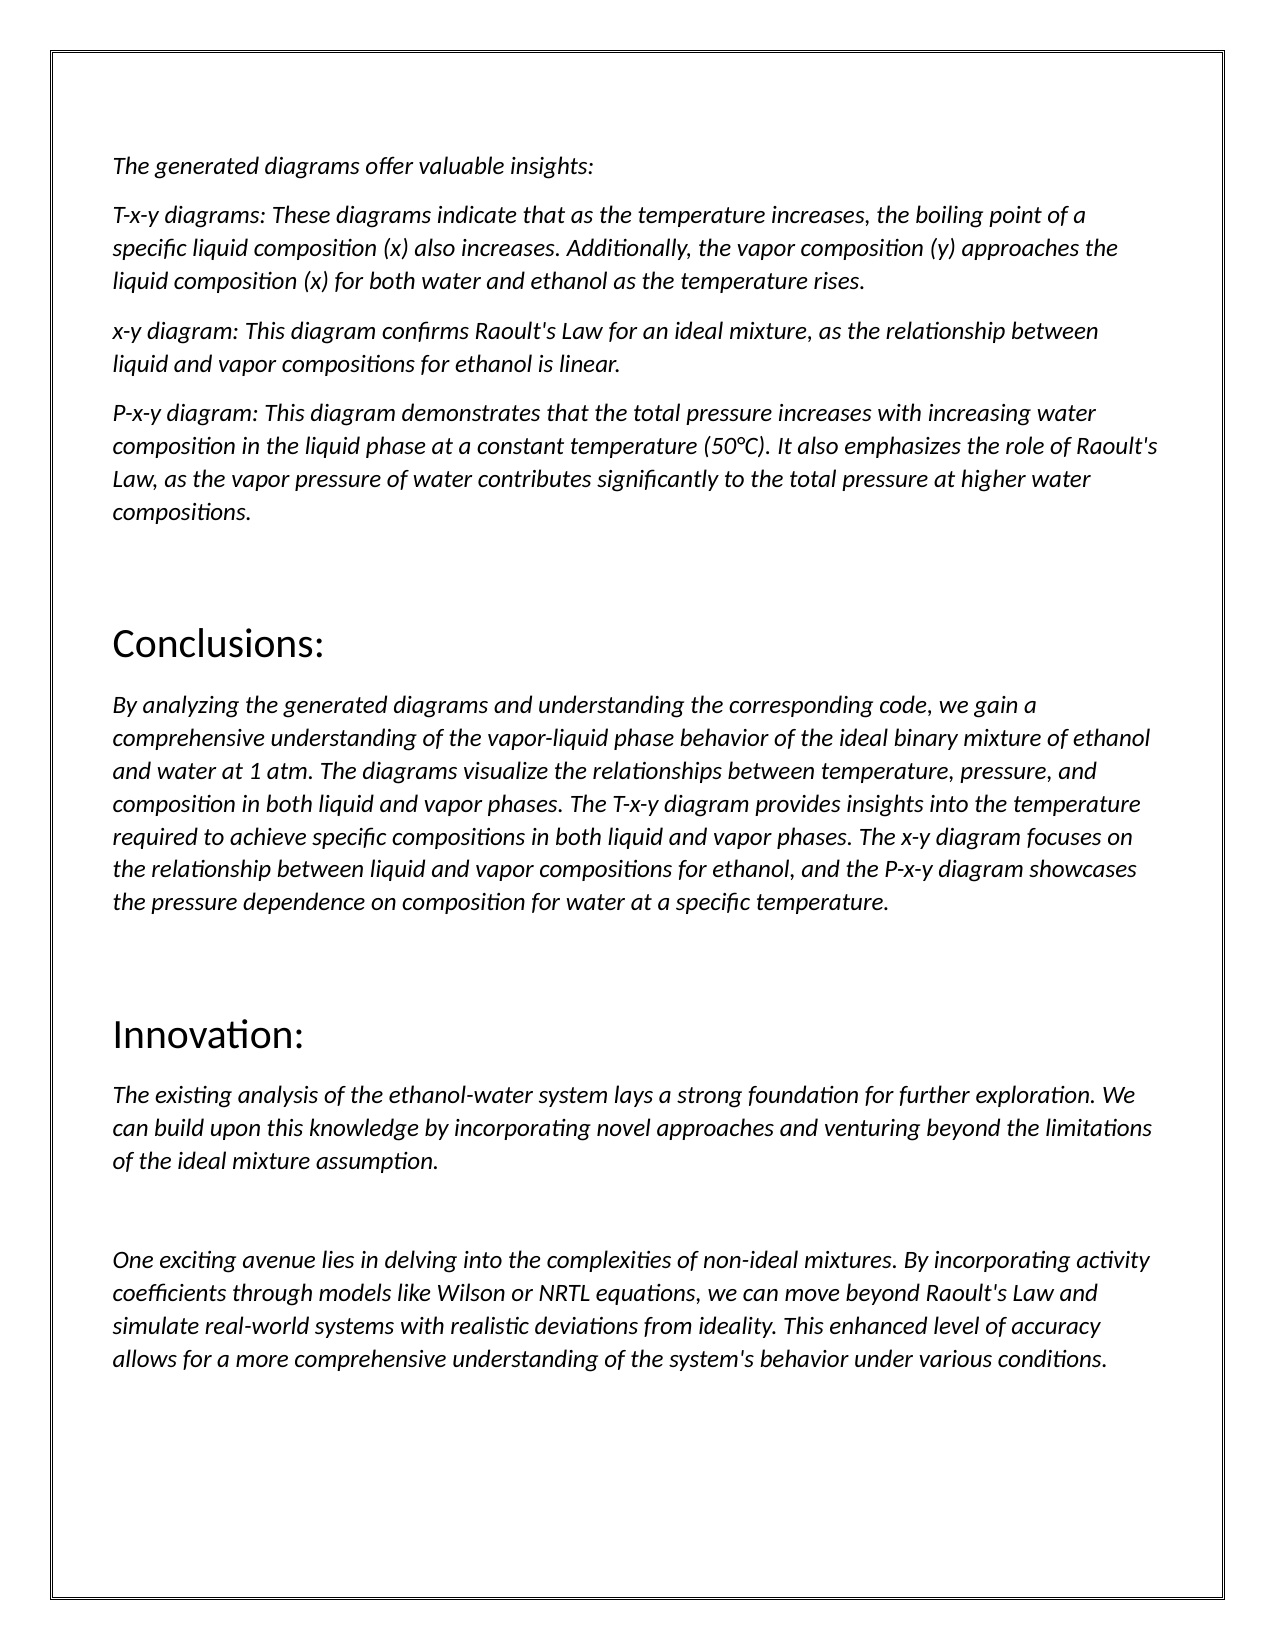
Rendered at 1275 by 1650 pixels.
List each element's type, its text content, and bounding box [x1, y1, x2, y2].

text One exciting avenue lies in delving into the complexities of non-ideal mixtures. By incorporating activity coefficients through models like Wilson or NRTL equations, we can move beyond Raoult's Law and simulate real-world systems with realistic deviations from ideality. This enhanced level of accuracy allows for a more comprehensive understanding of the system's behavior under various conditions. [112, 1244, 1162, 1373]
text By analyzing the generated diagrams and understanding the corresponding code, we gain a comprehensive understanding of the vapor-liquid phase behavior of the ideal binary mixture of ethanol and water at 1 atm. The diagrams visualize the relationships between temperature, pressure, and composition in both liquid and vapor phases. The T-x-y diagram provides insights into the temperature required to achieve specific compositions in both liquid and vapor phases. The x-y diagram focuses on the relationship between liquid and vapor compositions for ethanol, and the P-x-y diagram showcases the pressure dependence on composition for water at a specific temperature. [112, 689, 1162, 917]
text T-x-y diagrams: These diagrams indicate that as the temperature increases, the boiling point of a specific liquid composition (x) also increases. Additionally, the vapor composition (y) approaches the liquid composition (x) for both water and ethanol as the temperature rises. [112, 199, 1162, 296]
text Conclusions: [112, 617, 1162, 668]
text Innovation: [112, 1008, 1162, 1058]
text P-x-y diagram: This diagram demonstrates that the total pressure increases with increasing water composition in the liquid phase at a constant temperature (50°C). It also emphasizes the role of Raoult's Law, as the vapor pressure of water contributes significantly to the total pressure at higher water compositions. [112, 397, 1162, 527]
text The generated diagrams offer valuable insights: [112, 150, 1162, 181]
text The existing analysis of the ethanol-water system lays a strong foundation for further exploration. We can build upon this knowledge by incorporating novel approaches and venturing beyond the limitations of the ideal mixture assumption. [112, 1079, 1162, 1176]
text x-y diagram: This diagram confirms Raoult's Law for an ideal mixture, as the relationship between liquid and vapor compositions for ethanol is linear. [112, 315, 1162, 378]
